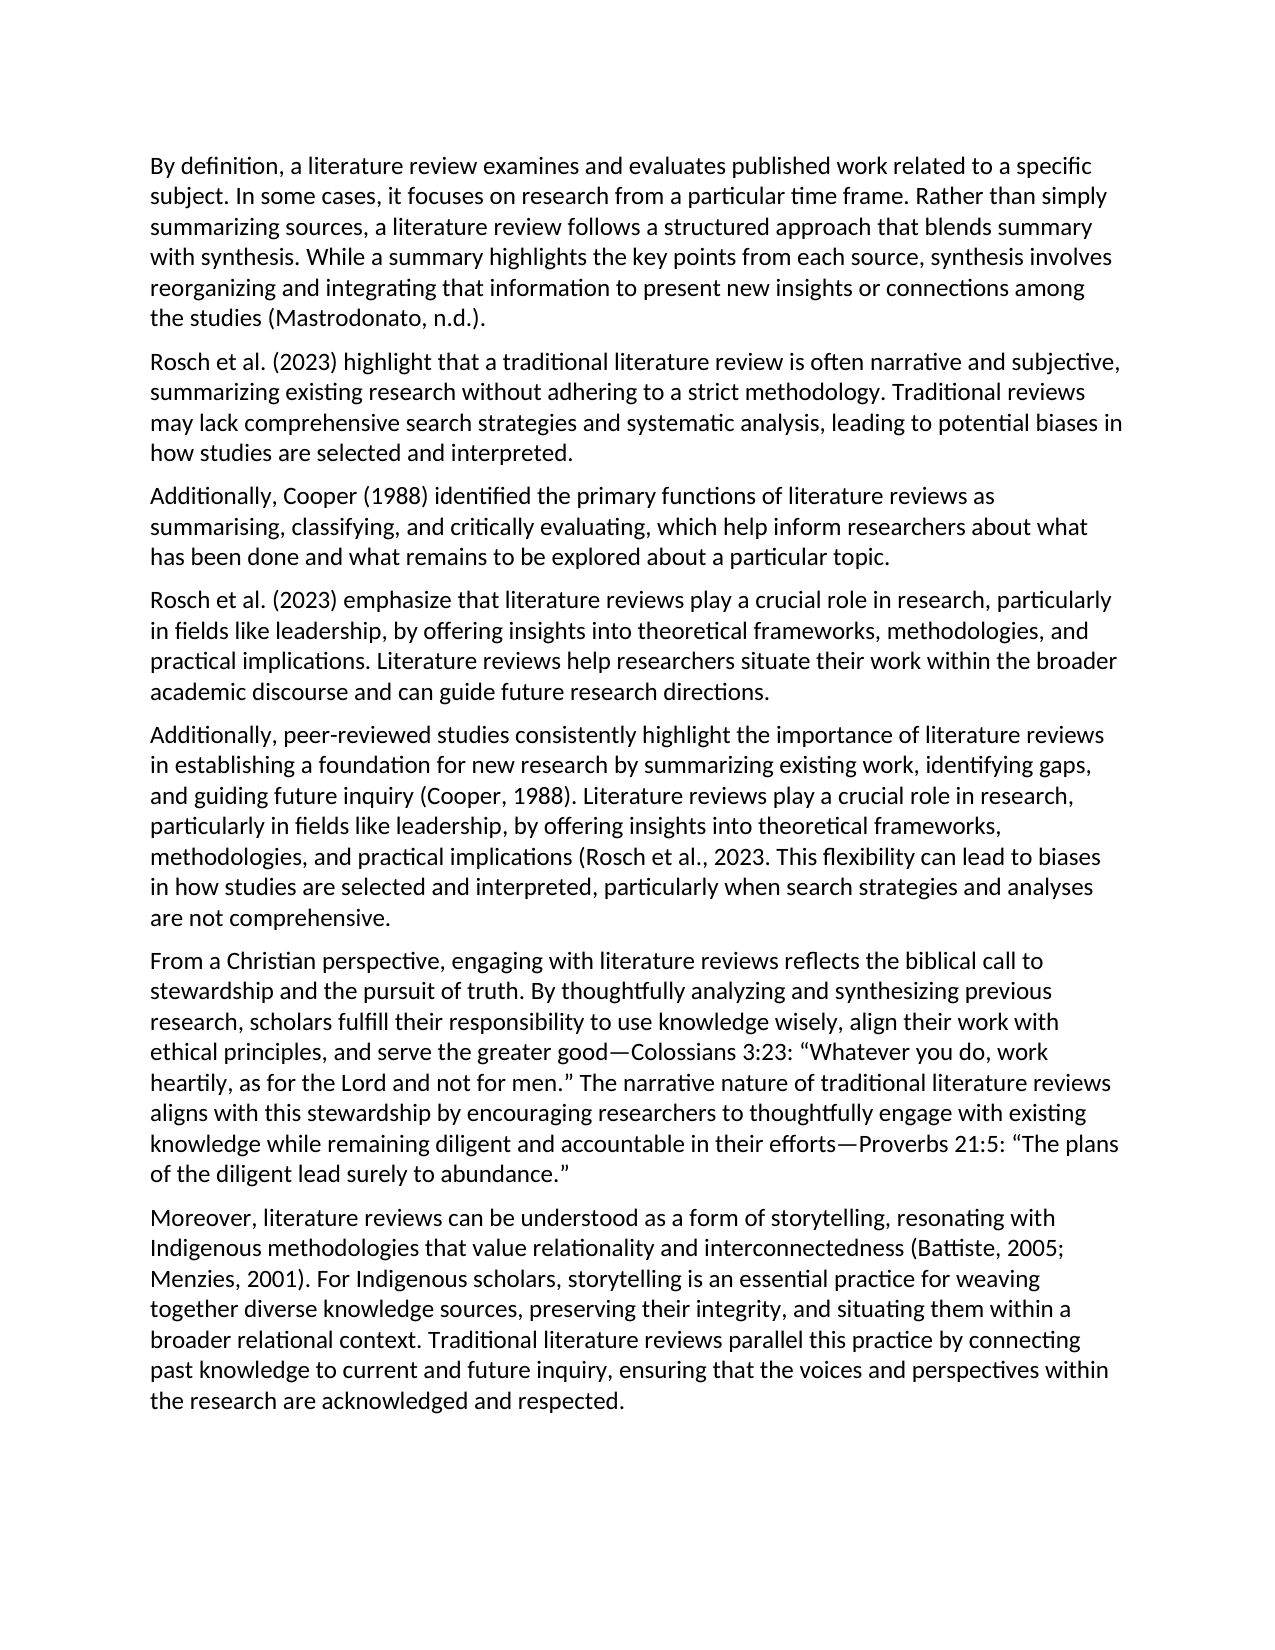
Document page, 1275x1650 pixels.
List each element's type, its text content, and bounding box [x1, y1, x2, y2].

text Rosch et al. (2023) highlight that a traditional literature review is often narrative and subjective, summarizing existing research without adhering to a strict methodology. Traditional reviews may lack comprehensive search strategies and systematic analysis, leading to potential biases in how studies are selected and interpreted. [150, 346, 1125, 468]
text From a Christian perspective, engaging with literature reviews reflects the biblical call to stewardship and the pursuit of truth. By thoughtfully analyzing and synthesizing previous research, scholars fulfill their responsibility to use knowledge wisely, align their work with ethical principles, and serve the greater good—Colossians 3:23: “Whatever you do, work heartily, as for the Lord and not for men.” The narrative nature of traditional literature reviews aligns with this stewardship by encouraging researchers to thoughtfully engage with existing knowledge while remaining diligent and accountable in their efforts—Proverbs 21:5: “The plans of the diligent lead surely to abundance.” [150, 945, 1125, 1189]
text Additionally, peer-reviewed studies consistently highlight the importance of literature reviews in establishing a foundation for new research by summarizing existing work, identifying gaps, and guiding future inquiry (Cooper, 1988). Literature reviews play a crucial role in research, particularly in fields like leadership, by offering insights into theoretical frameworks, methodologies, and practical implications (Rosch et al., 2023. This flexibility can lead to biases in how studies are selected and interpreted, particularly when search strategies and analyses are not comprehensive. [150, 719, 1125, 932]
text Additionally, Cooper (1988) identified the primary functions of literature reviews as summarising, classifying, and critically evaluating, which help inform researchers about what has been done and what remains to be explored about a particular topic. [150, 480, 1125, 572]
text By definition, a literature review examines and evaluates published work related to a specific subject. In some cases, it focuses on research from a particular time frame. Rather than simply summarizing sources, a literature review follows a structured approach that blends summary with synthesis. While a summary highlights the key points from each source, synthesis involves reorganizing and integrating that information to present new insights or connections among the studies (Mastrodonato, n.d.). [150, 150, 1125, 333]
text Rosch et al. (2023) emphasize that literature reviews play a crucial role in research, particularly in fields like leadership, by offering insights into theoretical frameworks, methodologies, and practical implications. Literature reviews help researchers situate their work within the broader academic discourse and can guide future research directions. [150, 584, 1125, 706]
text Moreover, literature reviews can be understood as a form of storytelling, resonating with Indigenous methodologies that value relationality and interconnectedness (Battiste, 2005; Menzies, 2001). For Indigenous scholars, storytelling is an essential practice for weaving together diverse knowledge sources, preserving their integrity, and situating them within a broader relational context. Traditional literature reviews parallel this practice by connecting past knowledge to current and future inquiry, ensuring that the voices and perspectives within the research are acknowledged and respected. [150, 1202, 1125, 1415]
